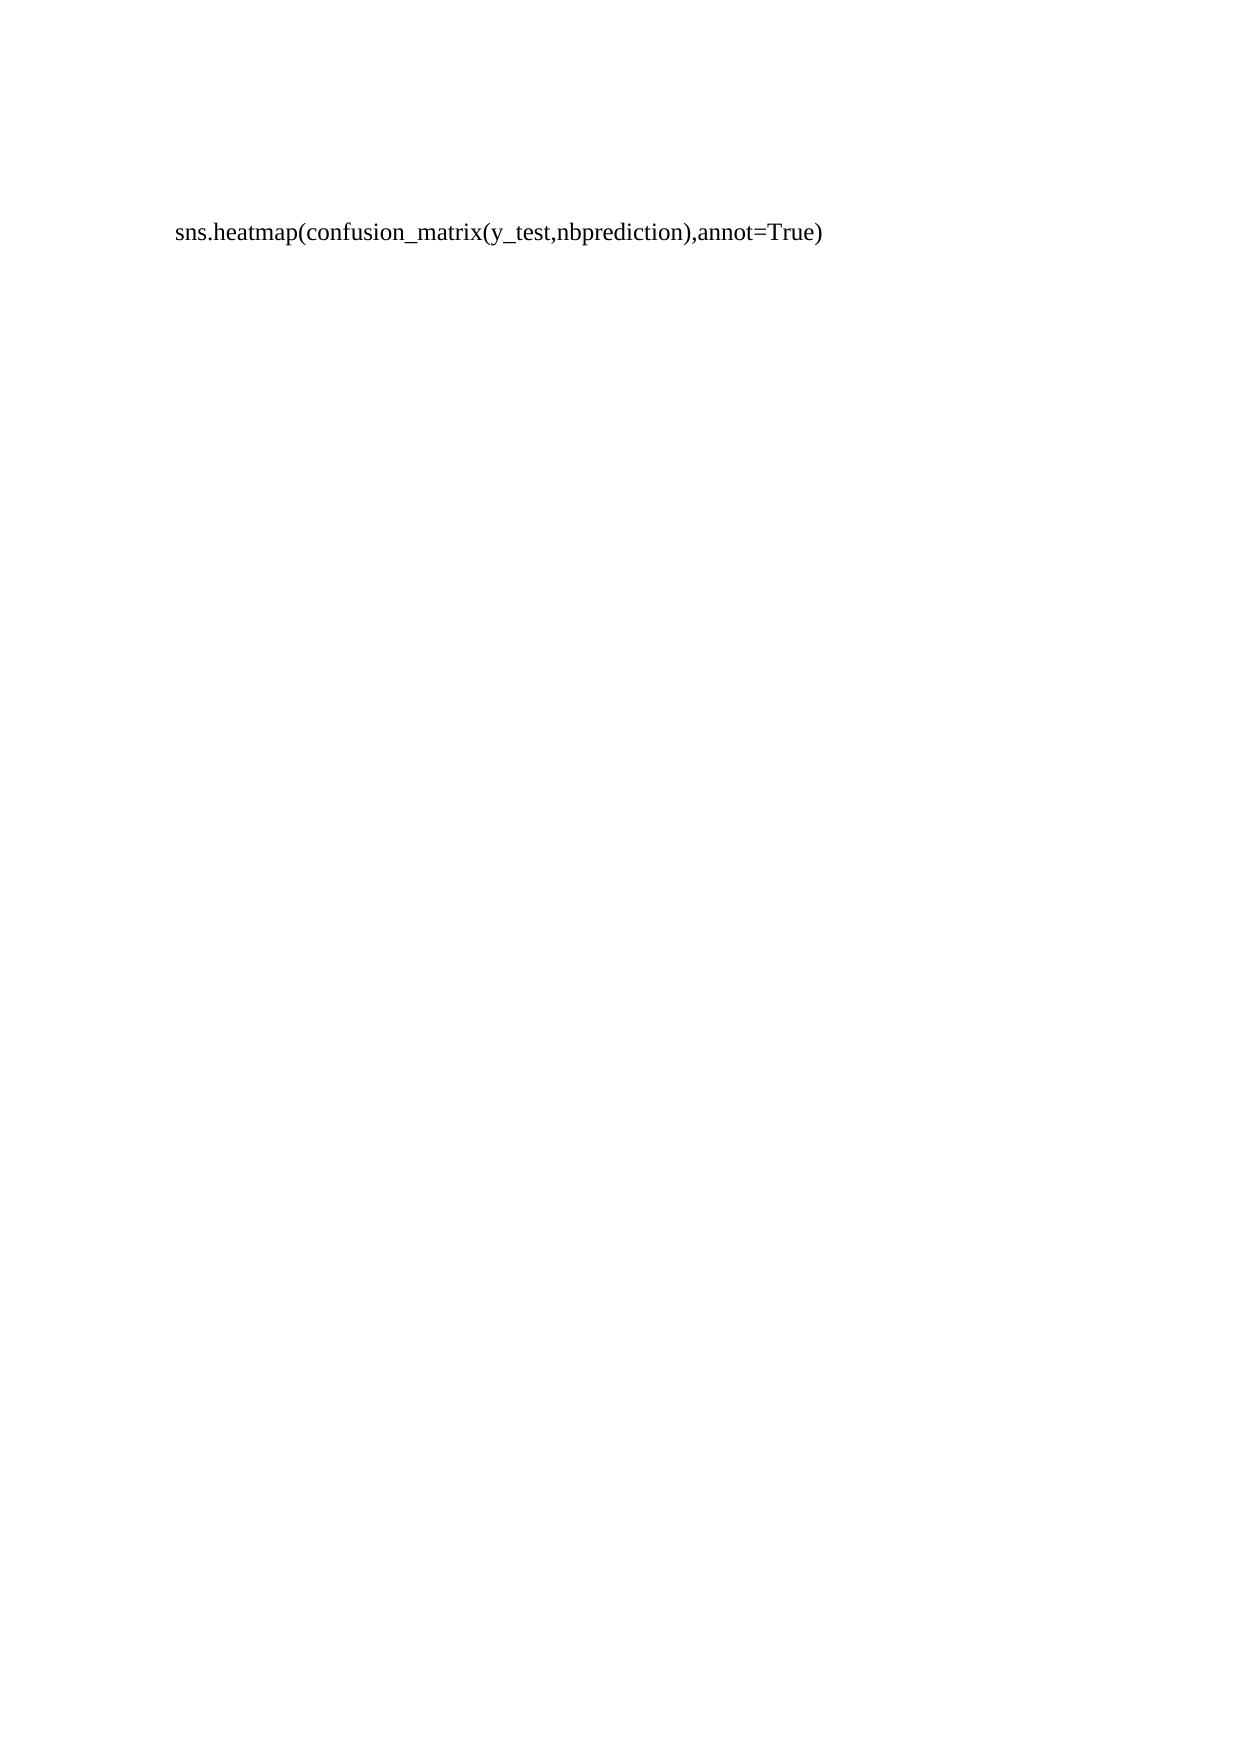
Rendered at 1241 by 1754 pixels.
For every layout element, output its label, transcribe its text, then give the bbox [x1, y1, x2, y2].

text sns.heatmap(confusion_matrix(y_test,nbprediction),annot=True) [175, 217, 1091, 245]
